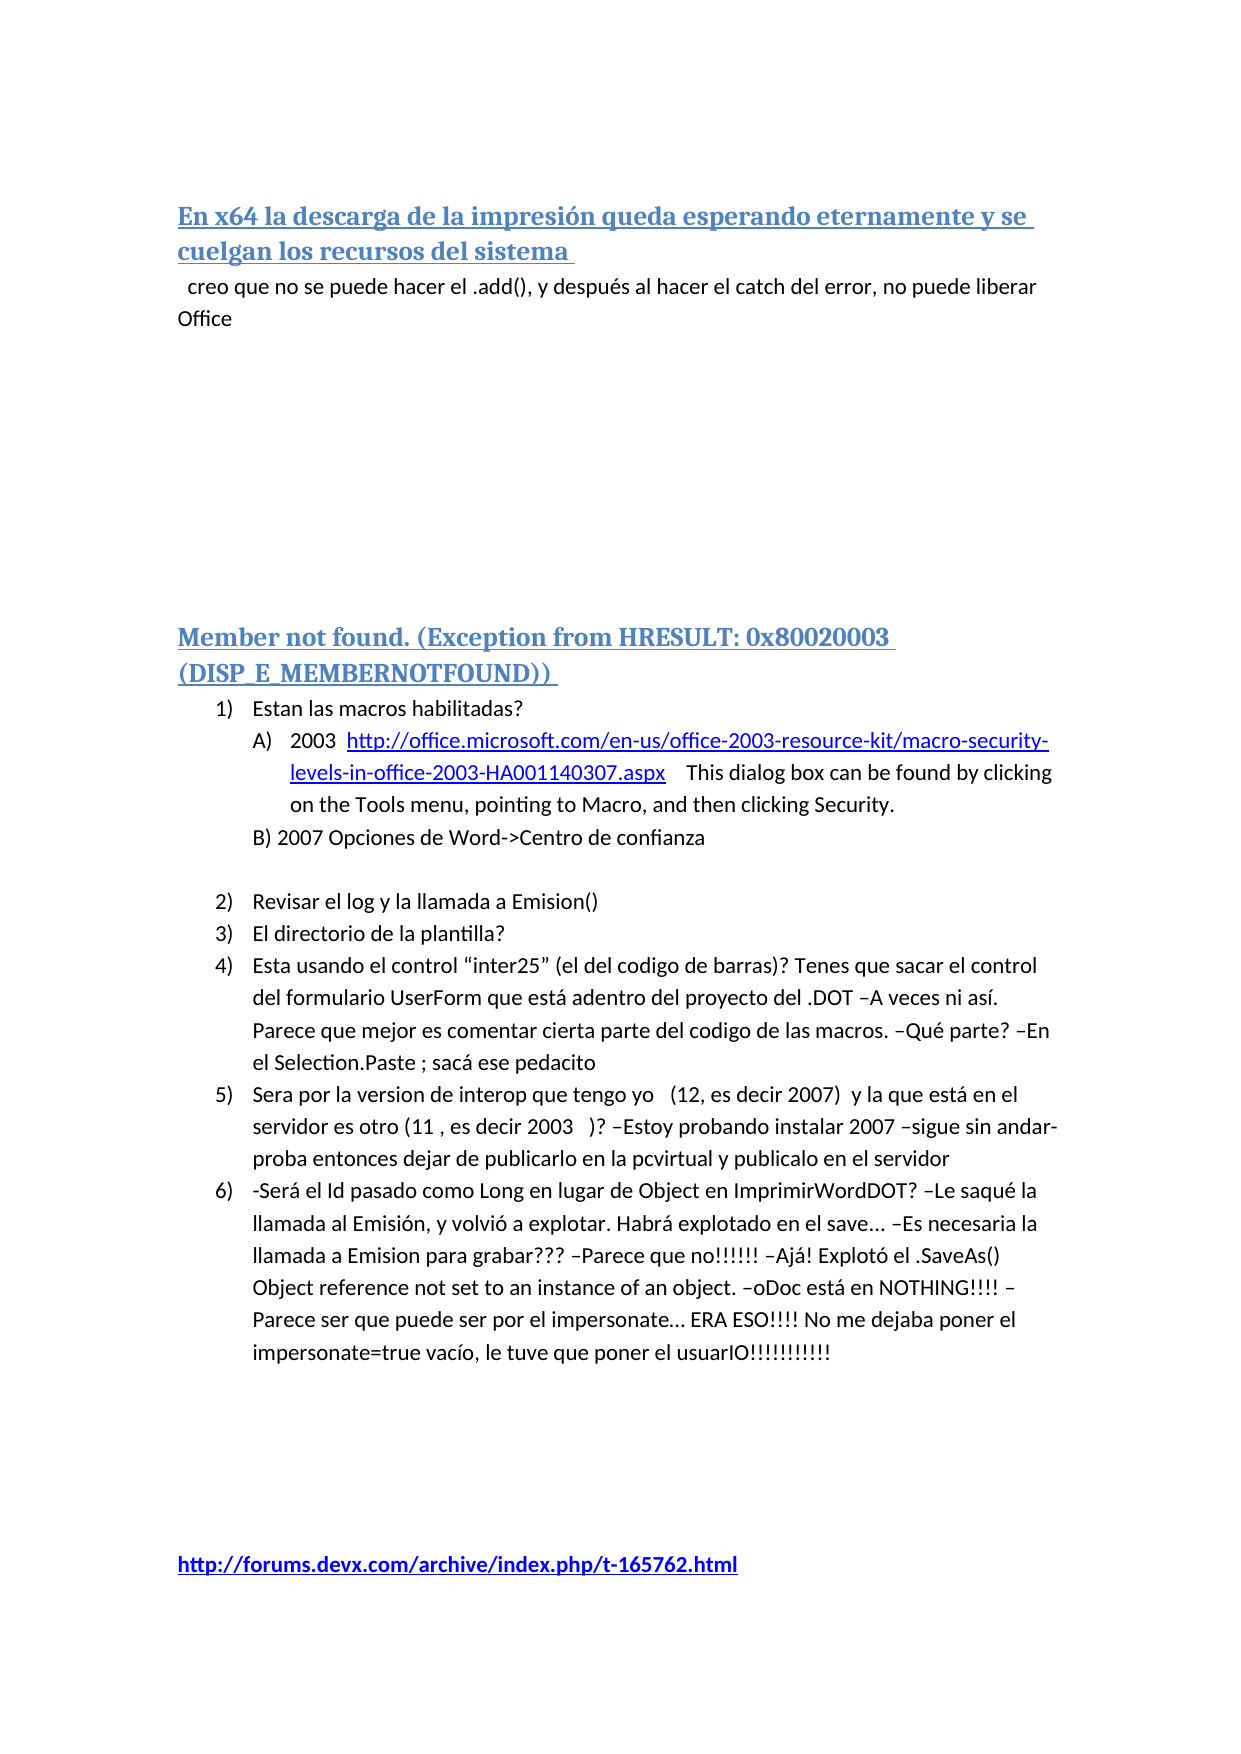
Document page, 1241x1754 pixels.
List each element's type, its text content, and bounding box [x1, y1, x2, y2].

text http://forums.devx.com/archive/index.php/t-165762.html [177, 1550, 1063, 1578]
subtitle Member not found. (Exception from HRESULT: 0x80020003 (DISP_E_MEMBERNOTFOUND)) [177, 622, 1063, 689]
text creo que no se puede hacer el .add(), y después al hacer el catch del error, no puede liberar Office [177, 272, 1063, 332]
list B) 2007 Opciones de Word->Centro de confianza [252, 823, 1063, 851]
list Revisar el log y la llamada a Emision() [215, 887, 1063, 915]
list Sera por la version de interop que tengo yo (12, es decir 2007) y la que está en el servidor es otro (11 , es decir 2003 )? –Estoy probando instalar 2007 –sigue sin andar- proba entonces dejar de publicarlo en la pcvirtual y publicalo en el servidor [215, 1080, 1063, 1172]
subtitle En x64 la descarga de la impresión queda esperando eternamente y se cuelgan los recursos del sistema [177, 201, 1063, 267]
list -Será el Id pasado como Long en lugar de Object en ImprimirWordDOT? –Le saqué la llamada al Emisión, y volvió a explotar. Habrá explotado en el save... –Es necesaria la llamada a Emision para grabar??? –Parece que no!!!!!! –Ajá! Explotó el .SaveAs() Object reference not set to an instance of an object. –oDoc está en NOTHING!!!! –Parece ser que puede ser por el impersonate… ERA ESO!!!! No me dejaba poner el impersonate=true vacío, le tuve que poner el usuarIO!!!!!!!!!!! [215, 1177, 1063, 1366]
list Esta usando el control “inter25” (el del codigo de barras)? Tenes que sacar el control del formulario UserForm que está adentro del proyecto del .DOT –A veces ni así. Parece que mejor es comentar cierta parte del codigo de las macros. –Qué parte? –En el Selection.Paste ; sacá ese pedacito [215, 951, 1063, 1076]
list Estan las macros habilitadas? [215, 694, 1063, 722]
list El directorio de la plantilla? [215, 919, 1063, 947]
list 2003 http://office.microsoft.com/en-us/office-2003-resource-kit/macro-security-levels-in-office-2003-HA001140307.aspx This dialog box can be found by clicking on the Tools menu, pointing to Macro, and then clicking Security. [252, 726, 1063, 818]
